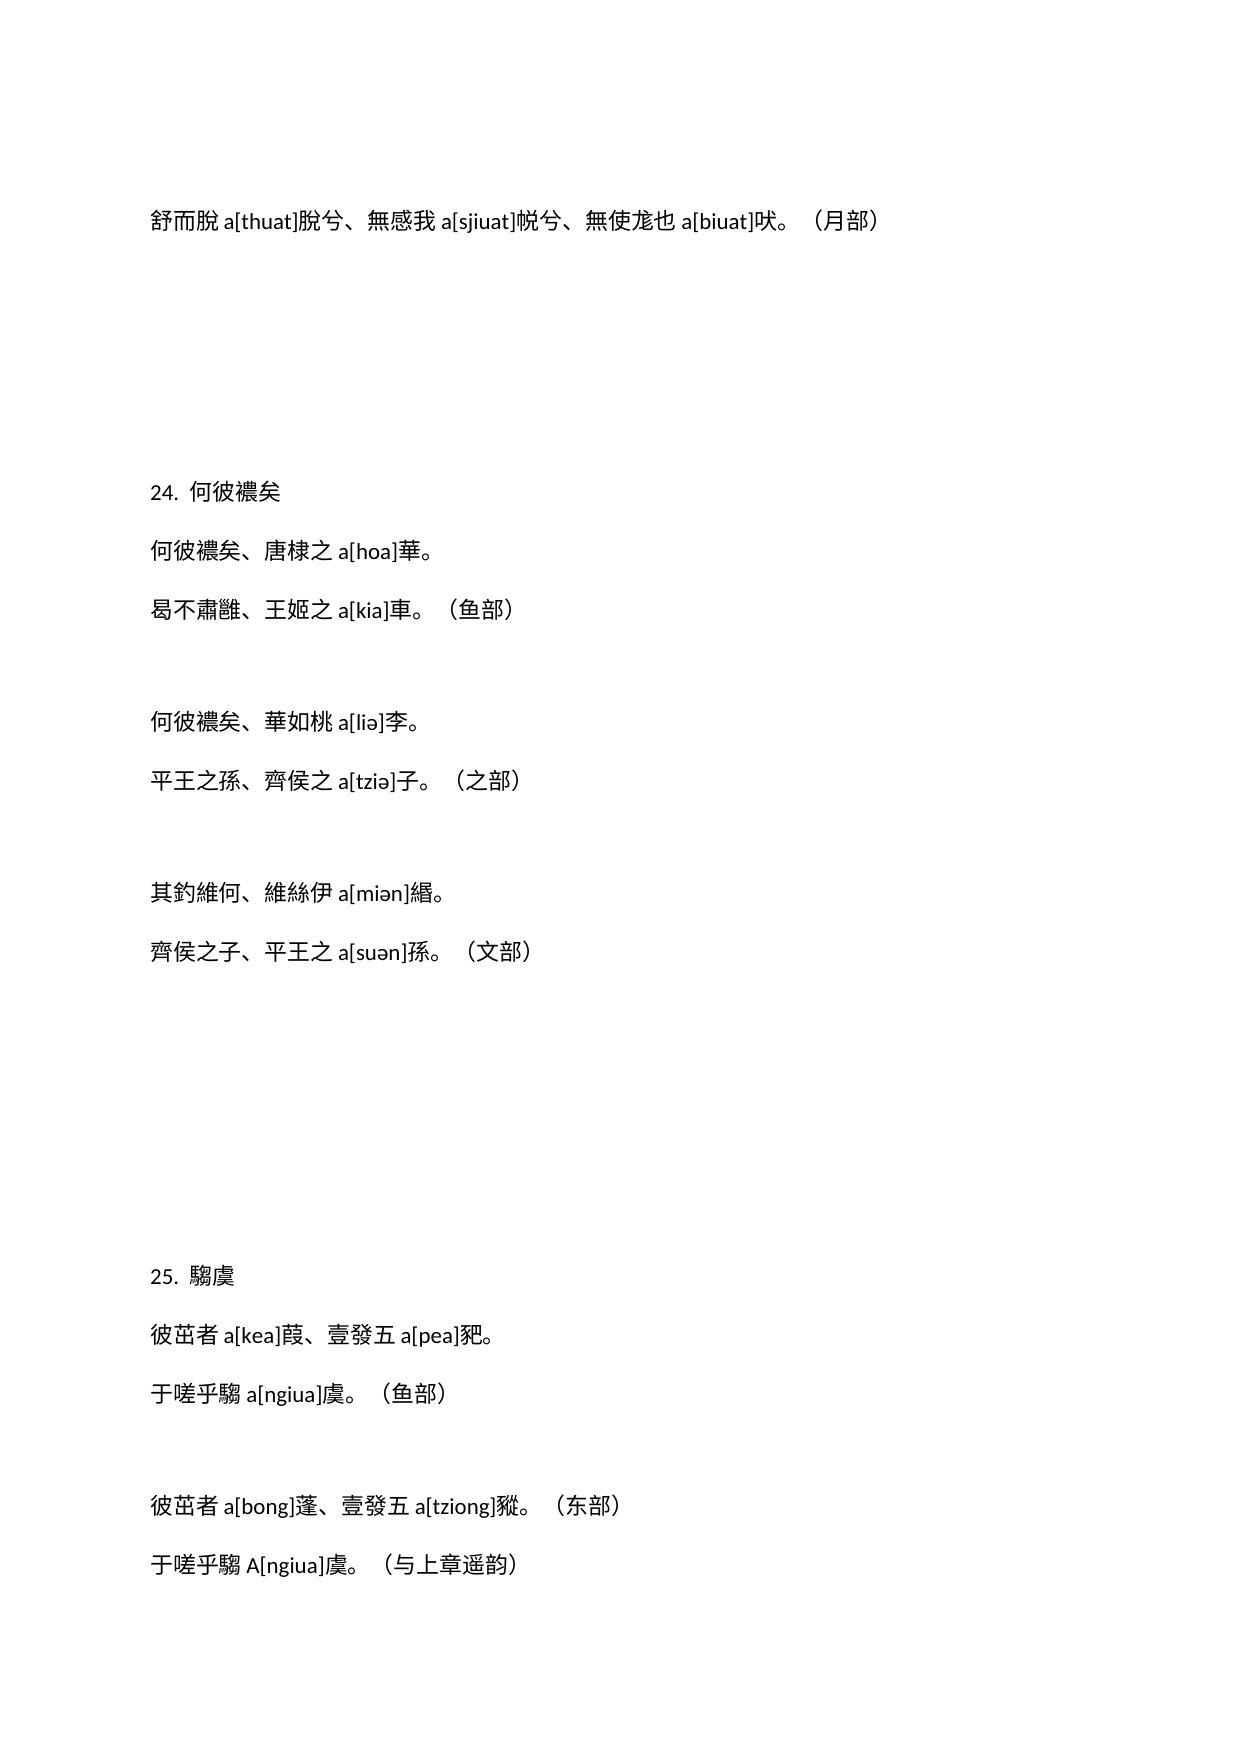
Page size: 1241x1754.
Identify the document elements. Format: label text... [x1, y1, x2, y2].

text 何彼襛矣、華如桃a[liə]李。 [150, 704, 1090, 737]
text 舒而脫a[thuat]脫兮、無感我a[sjiuat]帨兮、無使尨也a[biuat]吠。（月部） [150, 203, 1090, 236]
text 曷不肅雝、王姬之a[kia]車。（鱼部） [150, 592, 1090, 625]
text 彼茁者a[kea]葭、壹發五a[pea]豝。 [150, 1317, 1090, 1350]
text 彼茁者a[bong]蓬、壹發五a[tziong]豵。（东部） [150, 1488, 1090, 1521]
text 其釣維何、維絲伊a[miən]緡。 [150, 875, 1090, 908]
text 25. 騶虞 [150, 1258, 1090, 1291]
text 齊侯之子、平王之a[suən]孫。（文部） [150, 934, 1090, 967]
text 何彼襛矣、唐棣之a[hoa]華。 [150, 533, 1090, 566]
text 24. 何彼襛矣 [150, 474, 1090, 507]
text 于嗟乎騶a[ngiua]虞。（鱼部） [150, 1376, 1090, 1409]
text 于嗟乎騶A[ngiua]虞。（与上章遥韵） [150, 1547, 1090, 1580]
text 平王之孫、齊侯之a[tziə]子。（之部） [150, 763, 1090, 796]
